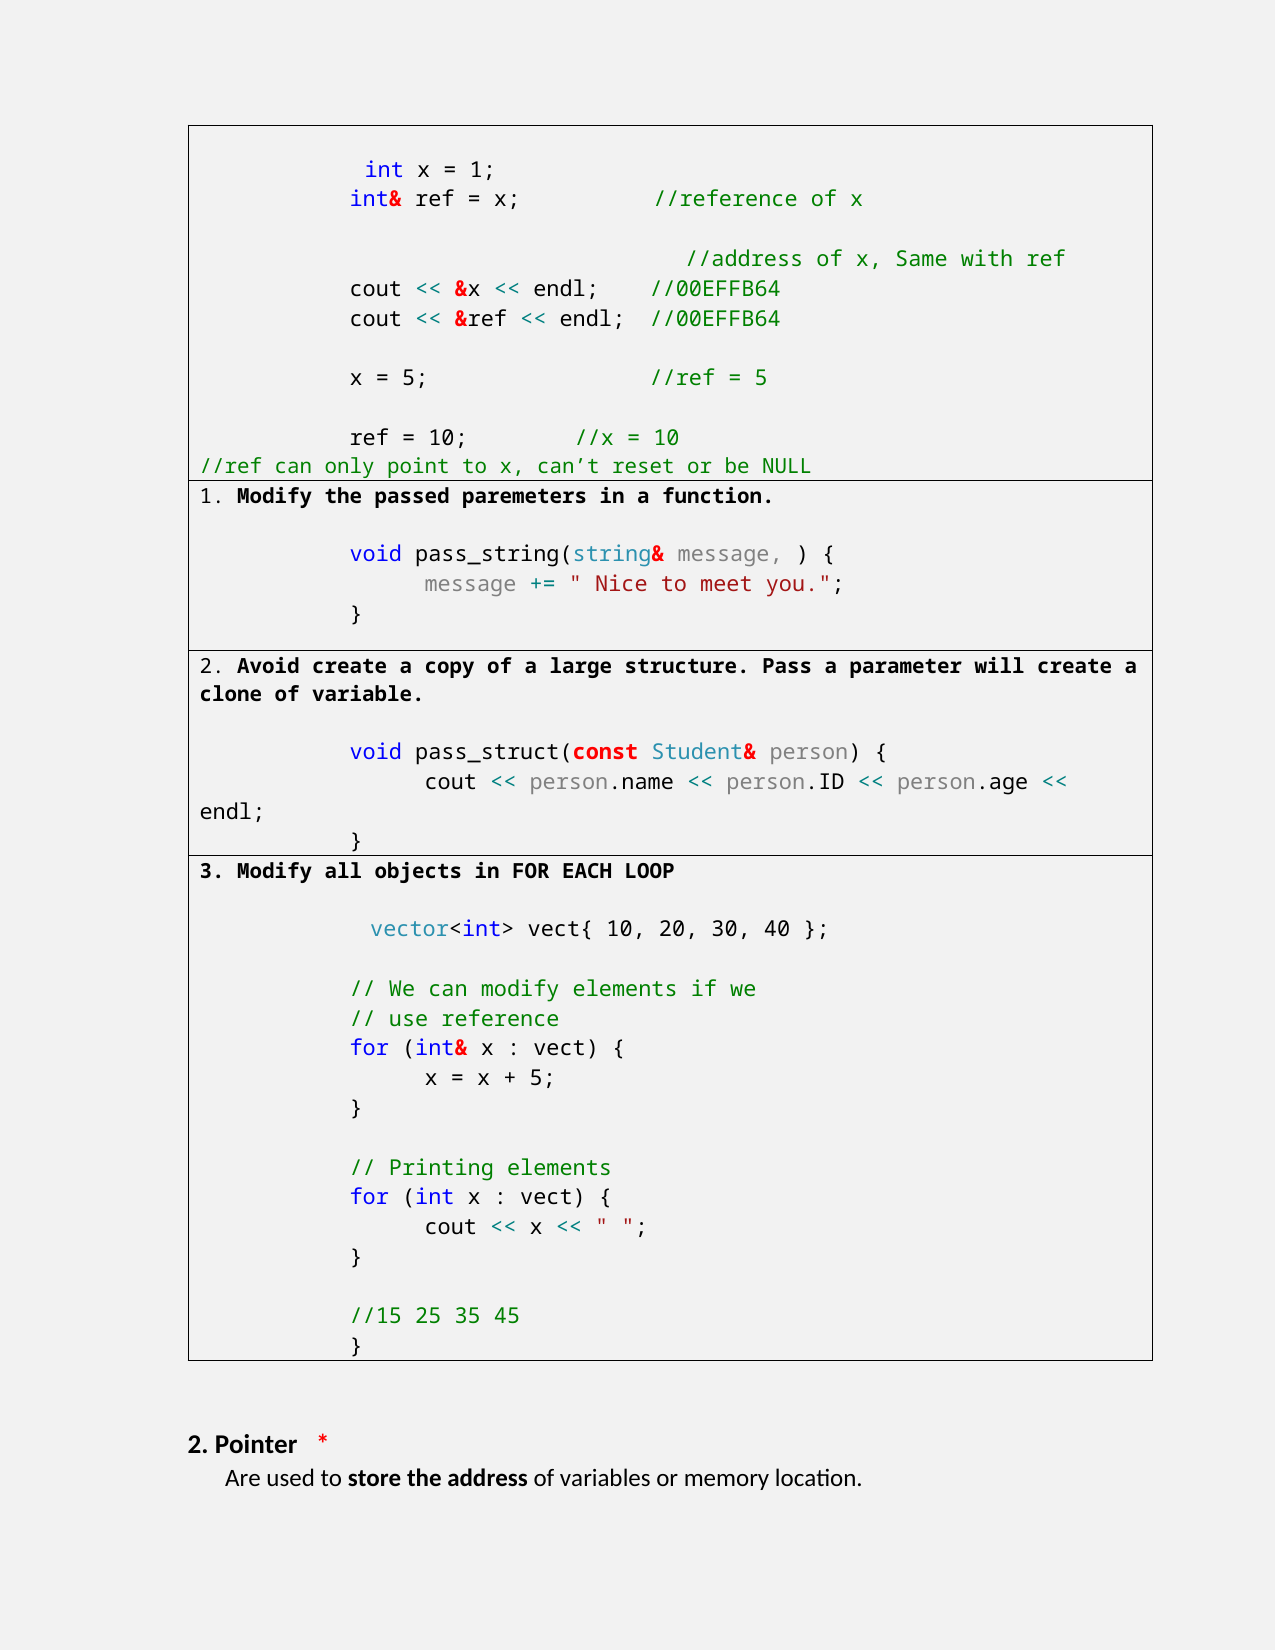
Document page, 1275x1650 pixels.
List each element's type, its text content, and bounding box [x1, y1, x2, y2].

list 2. Pointer * [187, 1427, 1200, 1460]
table_cell 2. Avoid create a copy of a large structure. Pass a parameter will create a clone of variable. void pass_struct(const Student& person) { cout << person.name << person.ID << person.age << endl; } [189, 651, 1152, 855]
table_cell 3. Modify all objects in FOR EACH LOOP vector<int> vect{ 10, 20, 30, 40 }; // We can modify elements if we // use reference for (int& x : vect) { x = x + 5; } // Printing elements for (int x : vect) { cout << x << " "; } //15 25 35 45 } [189, 856, 1152, 1360]
list Are used to store the address of variables or memory location. [187, 1463, 1200, 1493]
table_cell 1. Modify the passed paremeters in a function. void pass_string(string& message, ) { message += " Nice to meet you."; } [189, 481, 1152, 650]
table_header int x = 1; int& ref = x; //reference of x //address of x, Same with ref cout << &x << endl; //00EFFB64 cout << &ref << endl; //00EFFB64 x = 5; //ref = 5 ref = 10; //x = 10 //ref can only point to x, can’t reset or be NULL [189, 126, 1152, 480]
